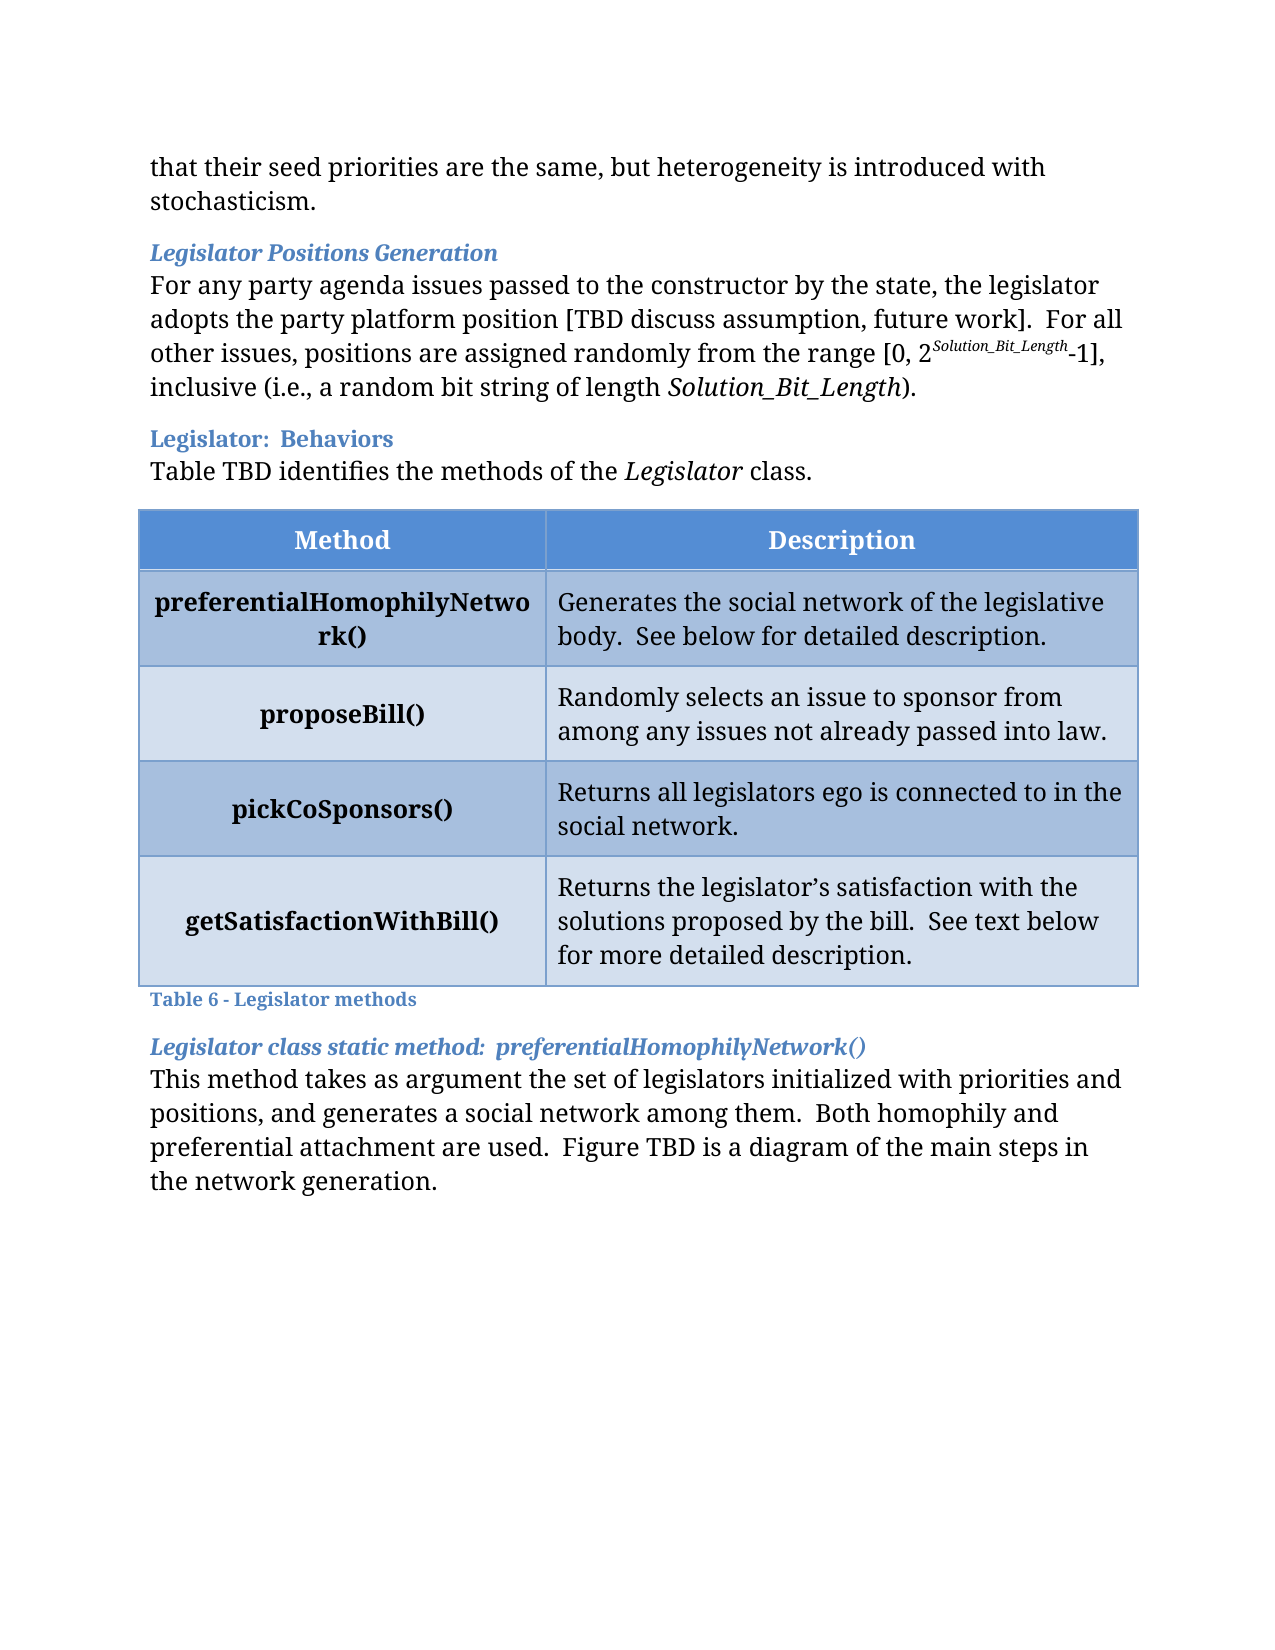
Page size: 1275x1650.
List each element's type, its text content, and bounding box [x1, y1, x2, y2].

table_header Method [140, 511, 545, 569]
subtitle Legislator class static method: preferentialHomophilyNetwork() [150, 1033, 1125, 1062]
table_cell proposeBill() [140, 667, 545, 760]
text This method takes as argument the set of legislators initialized with priorities and positions, and generates a social network among them. Both homophily and preferential attachment are used. Figure TBD is a diagram of the main steps in the network generation. [150, 1062, 1125, 1198]
table_cell pickCoSponsors() [140, 762, 545, 855]
table_cell Generates the social network of the legislative body. See below for detailed description. [547, 572, 1137, 665]
table_cell Randomly selects an issue to sponsor from among any issues not already passed into law. [547, 667, 1137, 760]
table_cell Returns the legislator’s satisfaction with the solutions proposed by the bill. See text below for more detailed description. [547, 857, 1137, 984]
subtitle Legislator: Behaviors [150, 425, 1125, 453]
text For any party agenda issues passed to the constructor by the state, the legislator adopts the party platform position [TBD discuss assumption, future work]. For all other issues, positions are assigned randomly from the range [0, 2Solution_Bit_Length-1], inclusive (i.e., a random bit string of length Solution_Bit_Length). [150, 268, 1125, 404]
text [150, 150, 1125, 218]
table_cell getSatisfactionWithBill() [140, 857, 545, 984]
text Table TBD identifies the methods of the Legislator class. [150, 453, 1125, 488]
subtitle Legislator Positions Generation [150, 239, 1125, 268]
table_header Description [547, 511, 1137, 569]
text Table 6 - Legislator methods [150, 987, 1125, 1012]
table_cell Returns all legislators ego is connected to in the social network. [547, 762, 1137, 855]
table_cell preferentialHomophilyNetwork() [140, 572, 545, 665]
